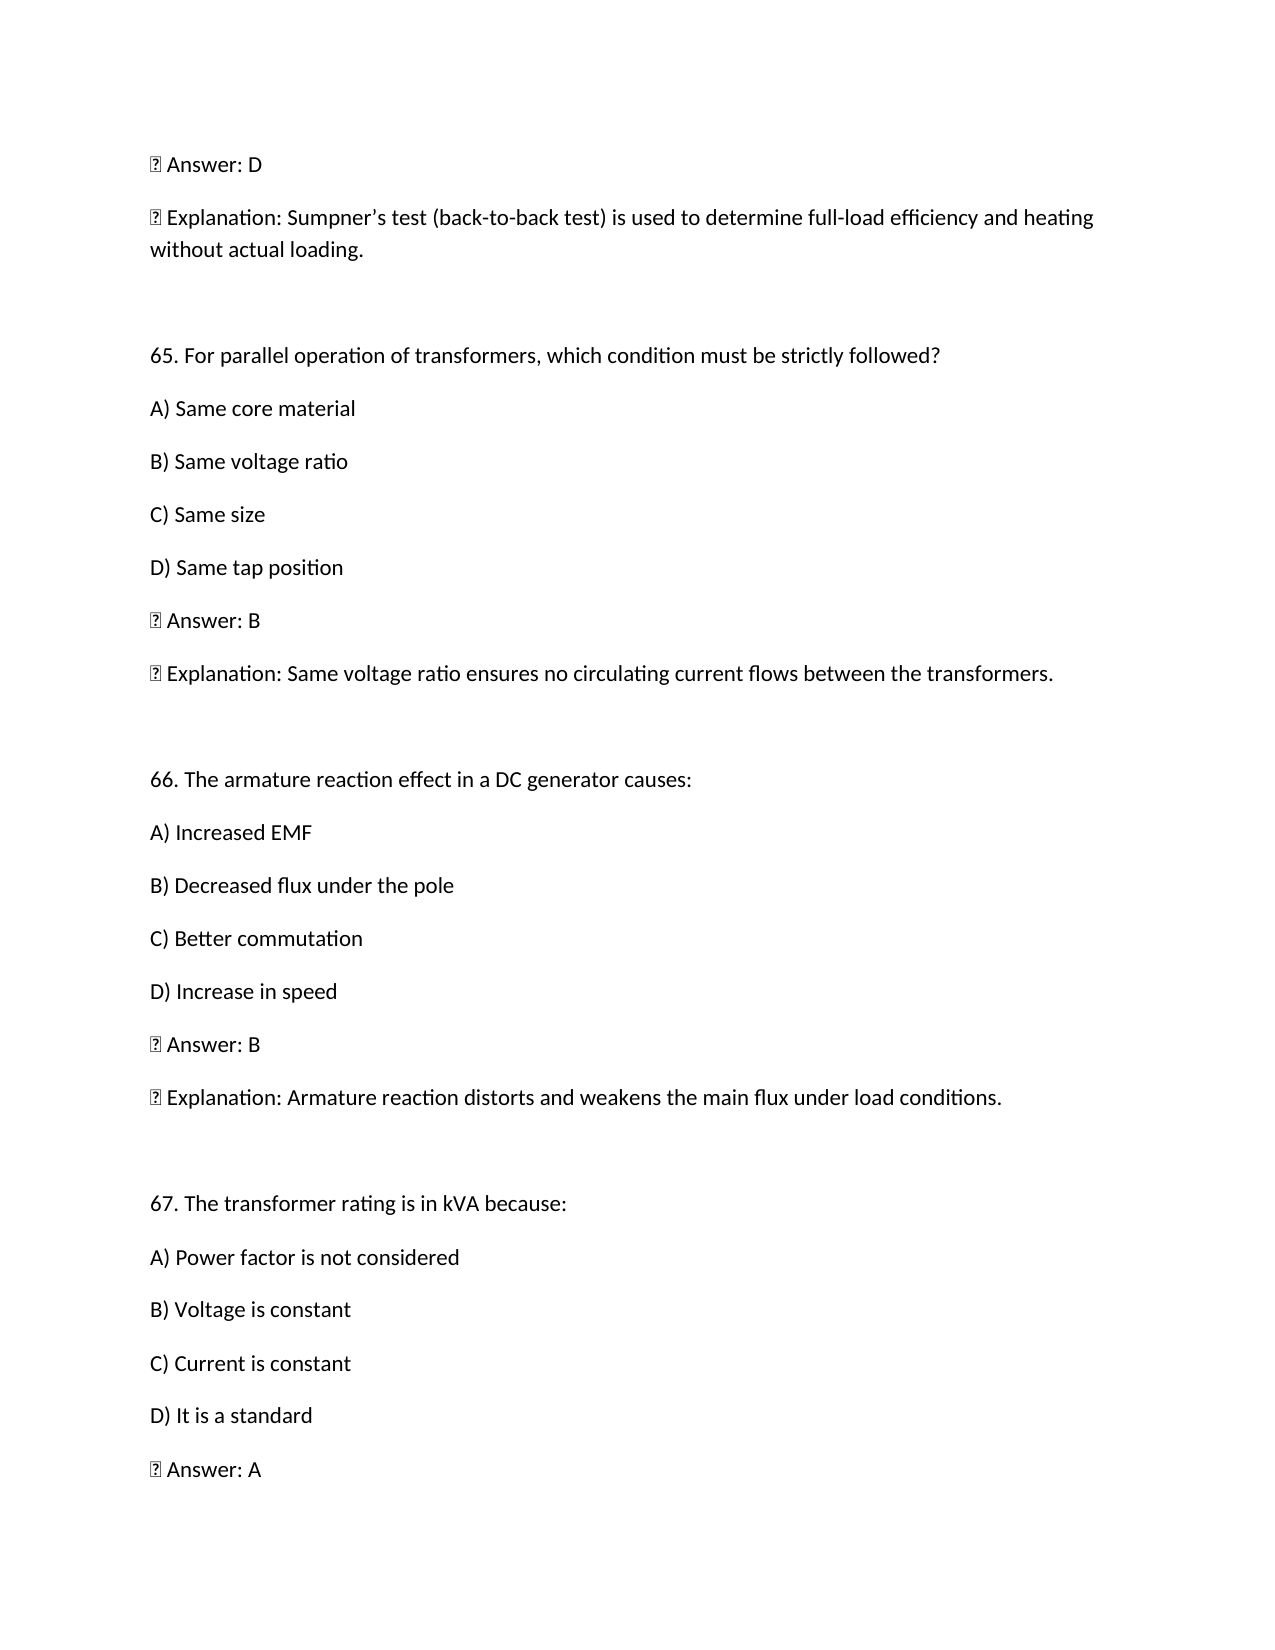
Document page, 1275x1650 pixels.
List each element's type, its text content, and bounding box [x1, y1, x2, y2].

text ✅ Answer: B [150, 1031, 1125, 1058]
text B) Decreased flux under the pole [150, 871, 1125, 899]
text 🧾 Explanation: Sumpner’s test (back-to-back test) is used to determine full-load efficiency and heating without actual loading. [150, 203, 1125, 263]
text 🧾 Explanation: Armature reaction distorts and weakens the main flux under load conditions. [150, 1083, 1125, 1112]
text 65. For parallel operation of transformers, which condition must be strictly followed? [150, 341, 1125, 369]
text 🧾 Explanation: Same voltage ratio ensures no circulating current flows between the transformers. [150, 659, 1125, 687]
text C) Better commutation [150, 924, 1125, 952]
text 67. The transformer rating is in kVA because: [150, 1189, 1125, 1218]
text C) Current is constant [150, 1349, 1125, 1377]
text 66. The armature reaction effect in a DC generator causes: [150, 765, 1125, 793]
text D) Increase in speed [150, 977, 1125, 1006]
text A) Power factor is not considered [150, 1243, 1125, 1271]
text ✅ Answer: B [150, 606, 1125, 634]
text A) Increased EMF [150, 818, 1125, 846]
text ✅ Answer: D [150, 150, 1125, 178]
text C) Same size [150, 500, 1125, 528]
text D) Same tap position [150, 553, 1125, 581]
text B) Voltage is constant [150, 1296, 1125, 1324]
text B) Same voltage ratio [150, 447, 1125, 475]
text A) Same core material [150, 394, 1125, 422]
text D) It is a standard [150, 1402, 1125, 1430]
text ✅ Answer: A [150, 1455, 1125, 1483]
